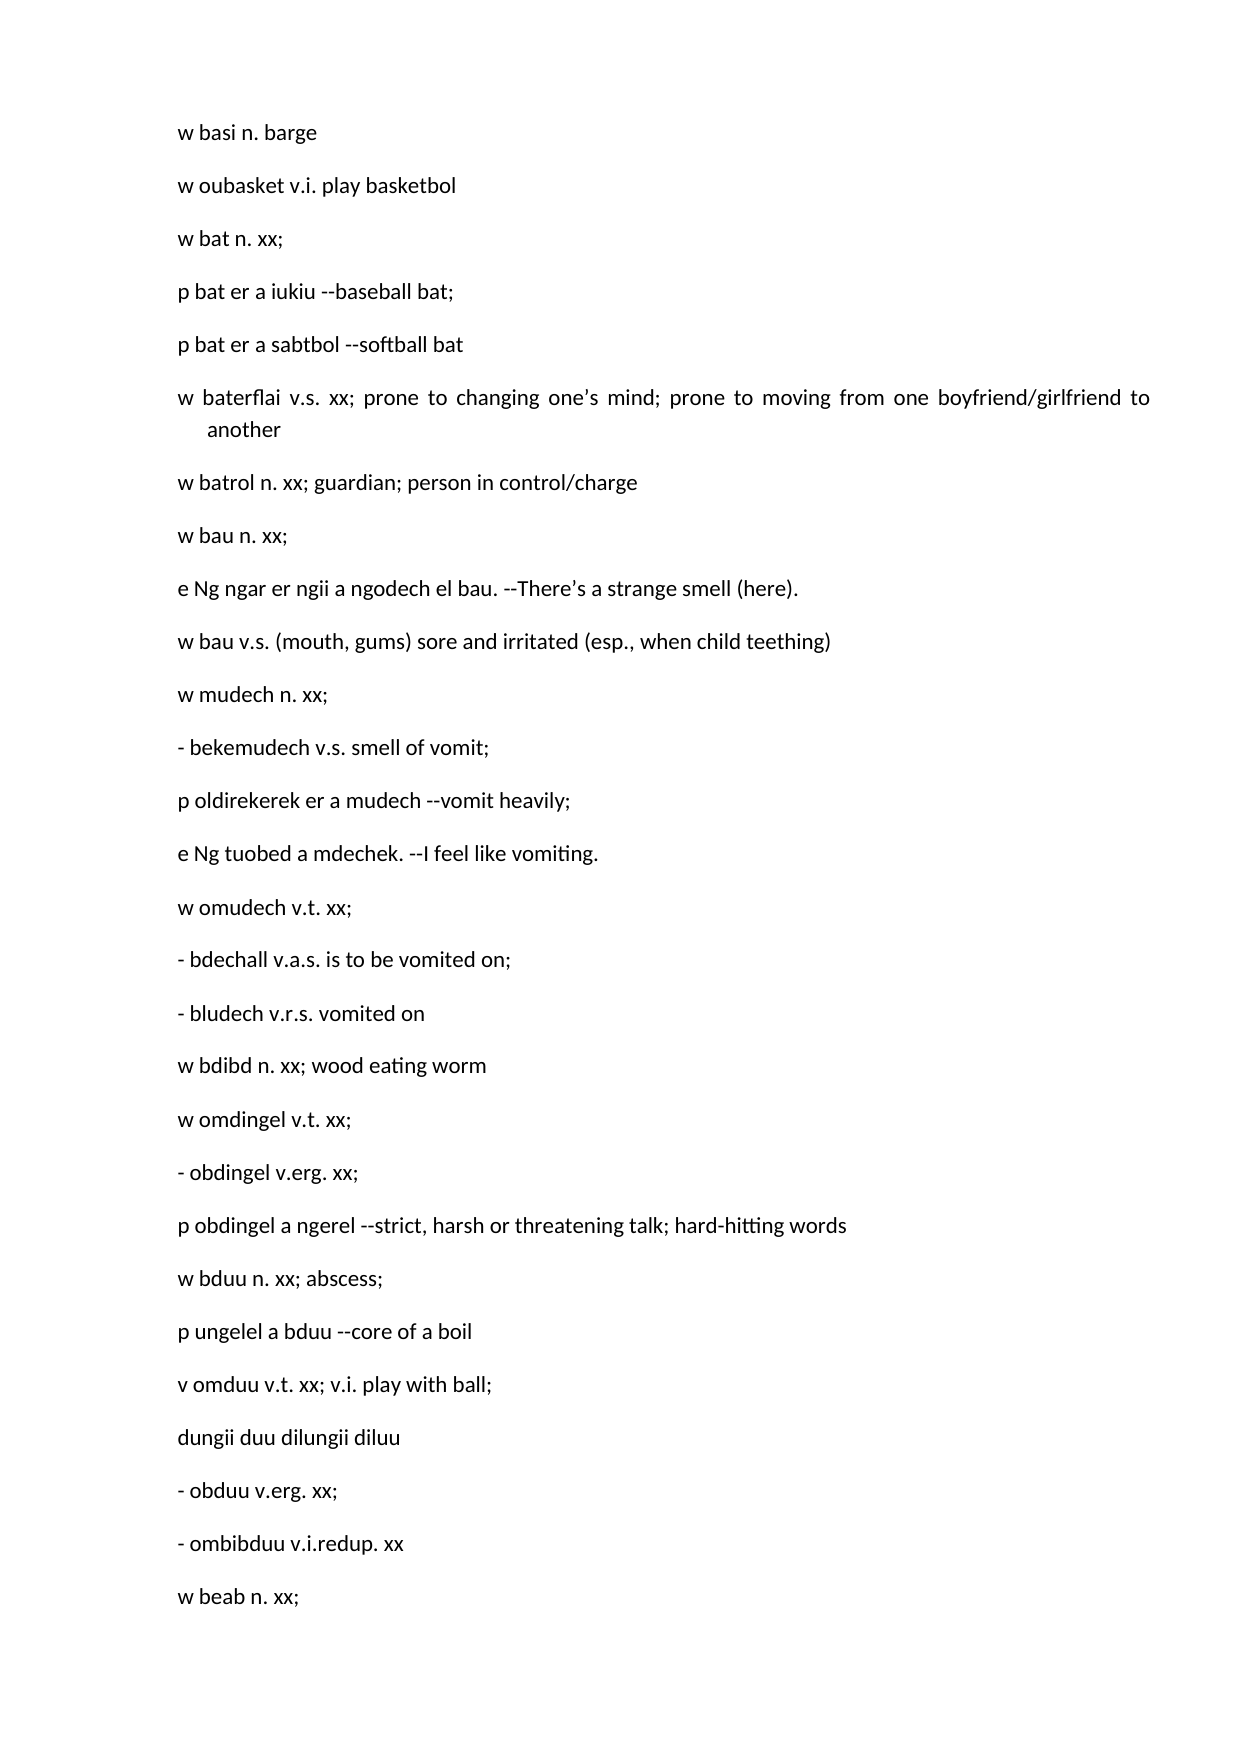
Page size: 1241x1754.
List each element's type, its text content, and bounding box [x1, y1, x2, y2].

text p bat er a iukiu --baseball bat; [177, 277, 1152, 305]
text w basi n. barge [177, 118, 1152, 146]
text w mudech n. xx; [177, 681, 1152, 708]
text - obduu v.erg. xx; [177, 1476, 1152, 1504]
text w bau v.s. (mouth, gums) sore and irritated (esp., when child teething) [177, 627, 1152, 656]
text p oldirekerek er a mudech --vomit heavily; [177, 787, 1152, 814]
text - obdingel v.erg. xx; [177, 1158, 1152, 1186]
text w bat n. xx; [177, 224, 1152, 252]
text e Ng ngar er ngii a ngodech el bau. --There’s a strange smell (here). [177, 574, 1152, 602]
text e Ng tuobed a mdechek. --I feel like vomiting. [177, 839, 1152, 868]
text w batrol n. xx; guardian; person in control/charge [177, 468, 1152, 496]
text - bludech v.r.s. vomited on [177, 999, 1152, 1027]
text w beab n. xx; [177, 1582, 1152, 1610]
text dungii duu dilungii diluu [177, 1423, 1152, 1451]
text w omudech v.t. xx; [177, 893, 1152, 921]
text p obdingel a ngerel --strict, harsh or threatening talk; hard-hitting words [177, 1211, 1152, 1239]
text - ombibduu v.i.redup. xx [177, 1529, 1152, 1557]
text v omduu v.t. xx; v.i. play with ball; [177, 1370, 1152, 1398]
text w bduu n. xx; abscess; [177, 1264, 1152, 1292]
text - bdechall v.a.s. is to be vomited on; [177, 946, 1152, 974]
text w bau n. xx; [177, 521, 1152, 549]
text w bdibd n. xx; wood eating worm [177, 1052, 1152, 1080]
text p bat er a sabtbol --softball bat [177, 330, 1152, 358]
text - bekemudech v.s. smell of vomit; [177, 733, 1152, 762]
text w baterflai v.s. xx; prone to changing one’s mind; prone to moving from one boyfriend/girlfriend to another [177, 383, 1152, 443]
text p ungelel a bduu --core of a boil [177, 1317, 1152, 1345]
text w omdingel v.t. xx; [177, 1105, 1152, 1133]
text w oubasket v.i. play basketbol [177, 171, 1152, 199]
